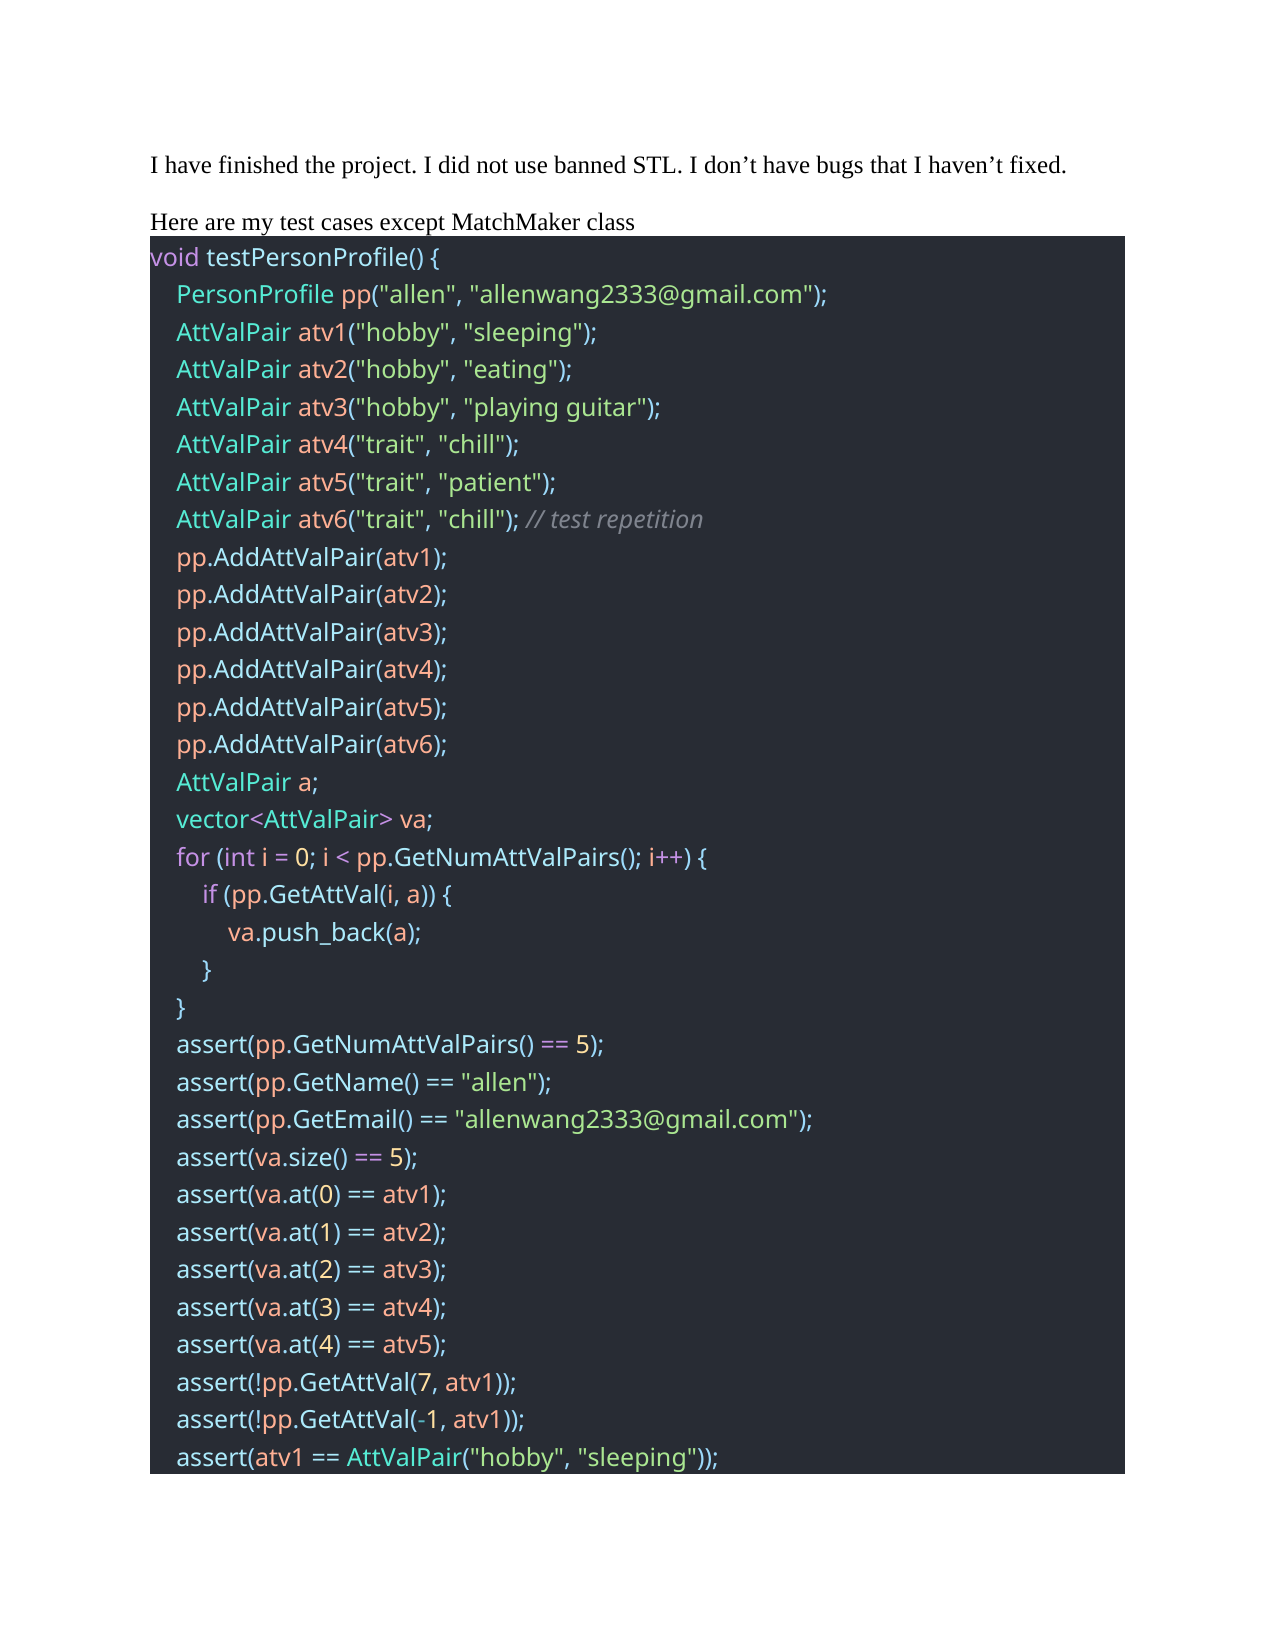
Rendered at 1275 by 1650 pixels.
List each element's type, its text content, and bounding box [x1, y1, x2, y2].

text for (int i = 0; i < pp.GetNumAttValPairs(); i++) { [150, 836, 1125, 874]
text assert(va.at(3) == atv4); [150, 1286, 1125, 1324]
text assert(va.at(0) == atv1); [150, 1174, 1125, 1211]
text assert(va.at(2) == atv3); [150, 1249, 1125, 1286]
text vector<AttValPair> va; [150, 799, 1125, 836]
text pp.AddAttValPair(atv5); [150, 686, 1125, 724]
text assert(pp.GetEmail() == "allenwang2333@gmail.com"); [150, 1099, 1125, 1136]
text assert(pp.GetName() == "allen"); [150, 1061, 1125, 1099]
text assert(!pp.GetAttVal(-1, atv1)); [150, 1399, 1125, 1436]
text assert(va.at(1) == atv2); [150, 1211, 1125, 1249]
text } [150, 949, 1125, 986]
text } [150, 986, 1125, 1024]
text AttValPair atv5("trait", "patient"); [150, 461, 1125, 499]
text AttValPair atv2("hobby", "eating"); [150, 349, 1125, 386]
text I have finished the project. I did not use banned STL. I don’t have bugs that I haven’t fixed. [150, 150, 1125, 179]
text if (pp.GetAttVal(i, a)) { [150, 874, 1125, 911]
text pp.AddAttValPair(atv1); [150, 536, 1125, 574]
text assert(va.size() == 5); [150, 1136, 1125, 1174]
text AttValPair atv1("hobby", "sleeping"); [150, 311, 1125, 349]
text assert(pp.GetNumAttValPairs() == 5); [150, 1024, 1125, 1061]
text assert(!pp.GetAttVal(7, atv1)); [150, 1361, 1125, 1399]
text AttValPair a; [150, 761, 1125, 799]
text va.push_back(a); [150, 911, 1125, 949]
text AttValPair atv6("trait", "chill"); // test repetition [150, 499, 1125, 536]
text pp.AddAttValPair(atv3); [150, 611, 1125, 649]
text Here are my test cases except MatchMaker class [150, 207, 1125, 236]
text assert(atv1 == AttValPair("hobby", "sleeping")); [150, 1436, 1125, 1474]
text assert(va.at(4) == atv5); [150, 1324, 1125, 1361]
text pp.AddAttValPair(atv4); [150, 649, 1125, 686]
text void testPersonProfile() { [150, 236, 1125, 274]
text PersonProfile pp("allen", "allenwang2333@gmail.com"); [150, 274, 1125, 311]
text pp.AddAttValPair(atv2); [150, 574, 1125, 611]
text AttValPair atv4("trait", "chill"); [150, 424, 1125, 461]
text pp.AddAttValPair(atv6); [150, 724, 1125, 761]
text AttValPair atv3("hobby", "playing guitar"); [150, 386, 1125, 424]
